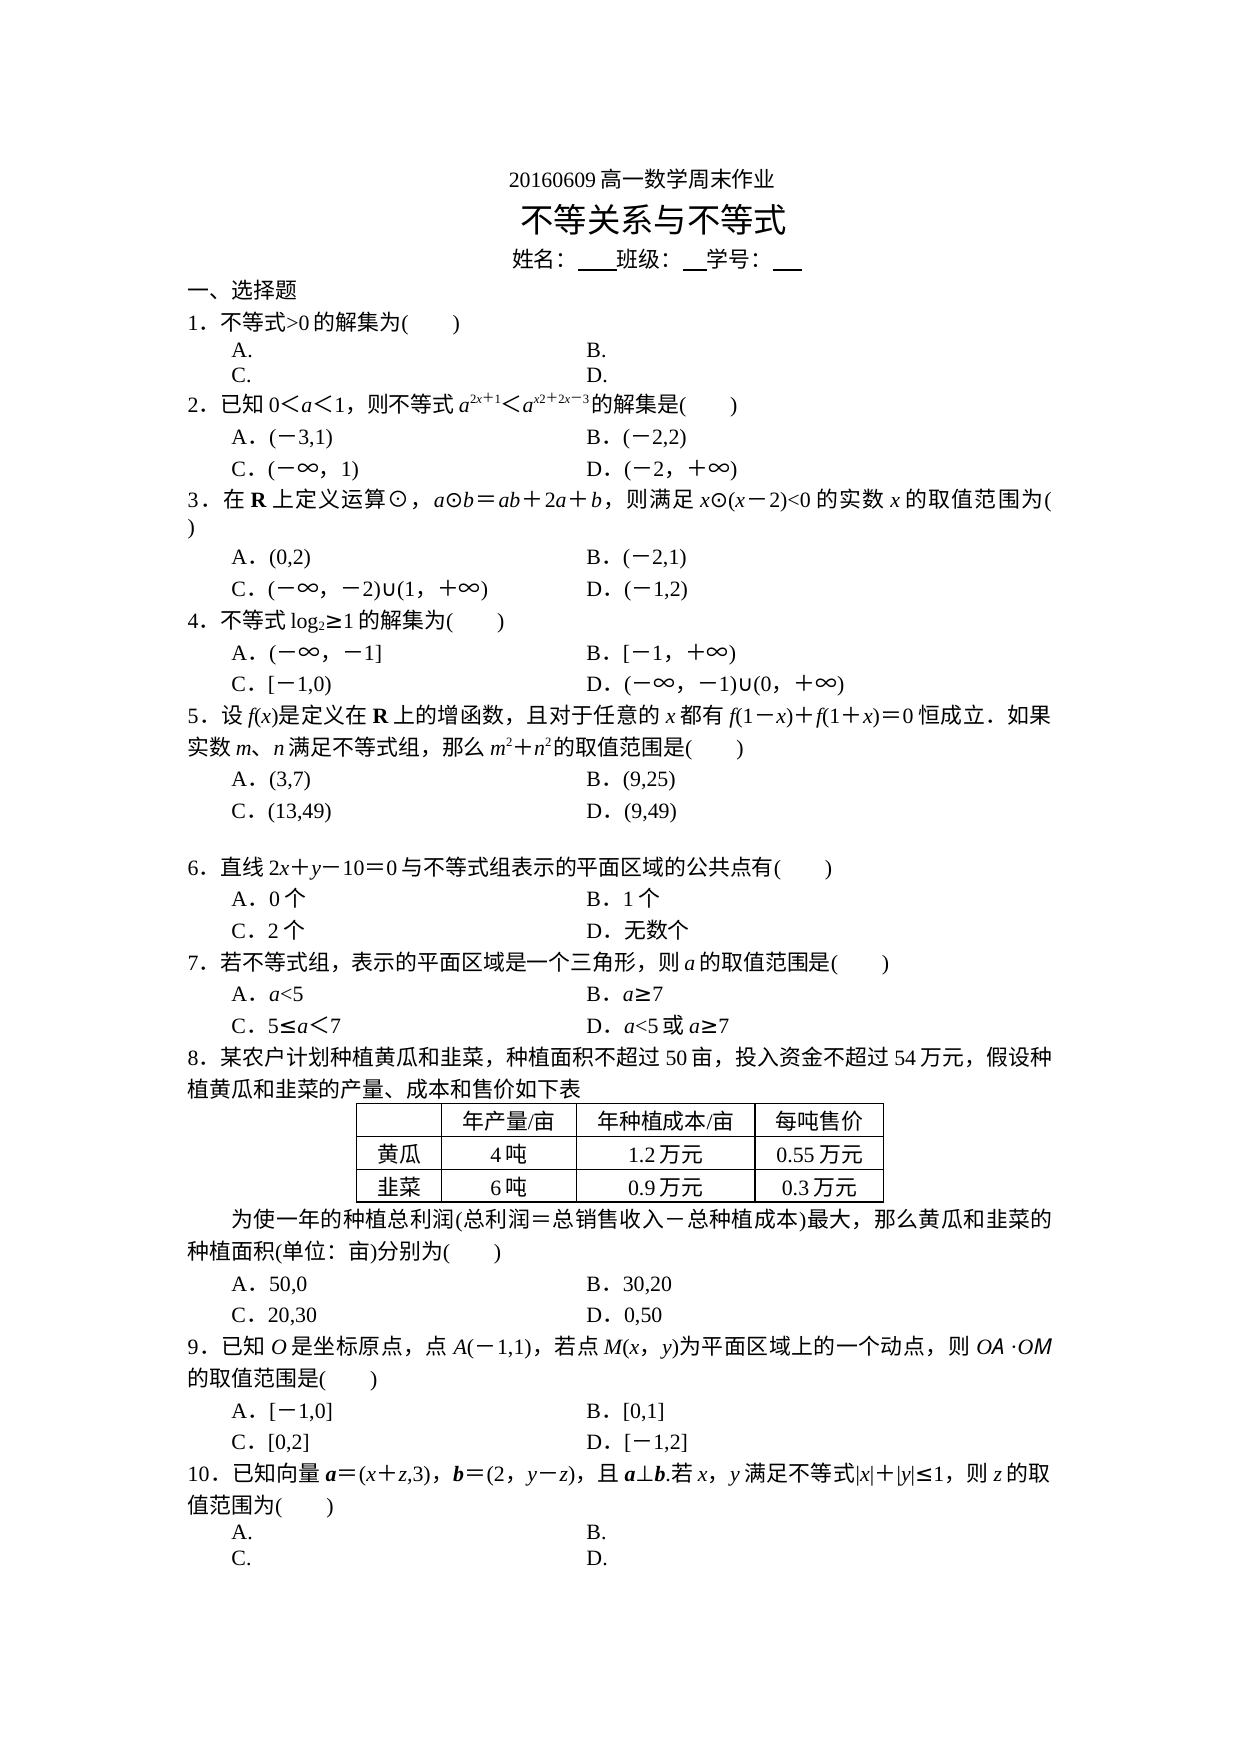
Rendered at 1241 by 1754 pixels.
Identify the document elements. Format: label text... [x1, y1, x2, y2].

text 7．若不等式组，表示的平面区域是一个三角形，则a的取值范围是( ) [187, 945, 1053, 976]
text A．(－∞，－1] B．[－1，＋∞) [187, 634, 1053, 666]
table_cell 1.2万元 [577, 1137, 754, 1169]
text 一、选择题 [187, 273, 1053, 305]
text 姓名： 班级： 学号： [187, 242, 1053, 273]
text A. B. [187, 337, 1053, 362]
text 8．某农户计划种植黄瓜和韭菜，种植面积不超过50亩，投入资金不超过54万元，假设种植黄瓜和韭菜的产量、成本和售价如下表 [187, 1040, 1053, 1103]
text A．(3,7) B．(9,25) [187, 761, 1053, 793]
text C．(13,49) D．(9,49) [187, 793, 1053, 824]
table_header 年产量/亩 [442, 1104, 576, 1136]
text C．[0,2] D．[－1,2] [187, 1424, 1053, 1456]
table_cell 韭菜 [357, 1170, 441, 1201]
text C．2个 D．无数个 [187, 913, 1053, 945]
text 5．设f(x)是定义在R上的增函数，且对于任意的x都有f(1－x)＋f(1＋x)＝0恒成立．如果实数m、n满足不等式组，那么m2＋n2的取值范围是( ) [187, 698, 1053, 761]
text 10．已知向量a＝(x＋z,3)，b＝(2，y－z)，且a⊥b.若x，y满足不等式|x|＋|y|≤1，则z的取值范围为( ) [187, 1456, 1053, 1519]
text A. B. [187, 1519, 1053, 1544]
text 20160609高一数学周末作业 [187, 162, 1053, 194]
text 2．已知0＜a＜1，则不等式a2x＋1＜ax2＋2x－3的解集是( ) [187, 387, 1053, 419]
table_cell 6吨 [442, 1170, 576, 1201]
table_header 年种植成本/亩 [577, 1104, 754, 1136]
table_cell 0.55万元 [756, 1137, 883, 1169]
text 为使一年的种植总利润(总利润＝总销售收入－总种植成本)最大，那么黄瓜和韭菜的种植面积(单位：亩)分别为( ) [187, 1202, 1053, 1266]
text A．0个 B．1个 [187, 881, 1053, 913]
text C．(－∞，－2)∪(1，＋∞) D．(－1,2) [187, 571, 1053, 603]
text 4．不等式log2≥1的解集为( ) [187, 603, 1053, 634]
text 不等关系与不等式 [187, 194, 1053, 242]
table_cell 0.9万元 [577, 1170, 754, 1201]
text C. D. [187, 362, 1053, 387]
text 3．在R上定义运算⊙，a⊙b＝ab＋＋b，则满足x⊙(x－2)<0的实数x的取值范围为( ) [187, 482, 1053, 539]
text A．a<5 B．a≥7 [187, 976, 1053, 1008]
text A．(－3,1) B．(－2,2) [187, 419, 1053, 451]
table_header [357, 1104, 441, 1136]
text C．20,30 D．0,50 [187, 1297, 1053, 1329]
text C. D. [187, 1544, 1053, 1570]
text C．[－1,0) D．(－∞，－1)∪(0，＋∞) [187, 666, 1053, 698]
text 9．已知O是坐标原点，点A(－1,1)，若点M(x，y)为平面区域上的一个动点，则O ·O的取值范围是( ) [187, 1329, 1053, 1393]
table_header 每吨售价 [756, 1104, 883, 1136]
table_cell 黄瓜 [357, 1137, 441, 1169]
text A．[－1,0] B．[0,1] [187, 1393, 1053, 1424]
text C．(－∞，1) D．(－2，＋∞) [187, 451, 1053, 482]
text A．50,0 B．30,20 [187, 1266, 1053, 1297]
text A．(0,2) B．(－2,1) [187, 539, 1053, 571]
text 6．直线2x＋y－10＝0与不等式组表示的平面区域的公共点有( ) [187, 850, 1053, 881]
text C．5≤a＜7 D．a<5或a≥7 [187, 1008, 1053, 1040]
table_cell 4吨 [442, 1137, 576, 1169]
text 1．不等式>0的解集为( ) [187, 305, 1053, 337]
table_cell 0.3万元 [756, 1170, 883, 1201]
